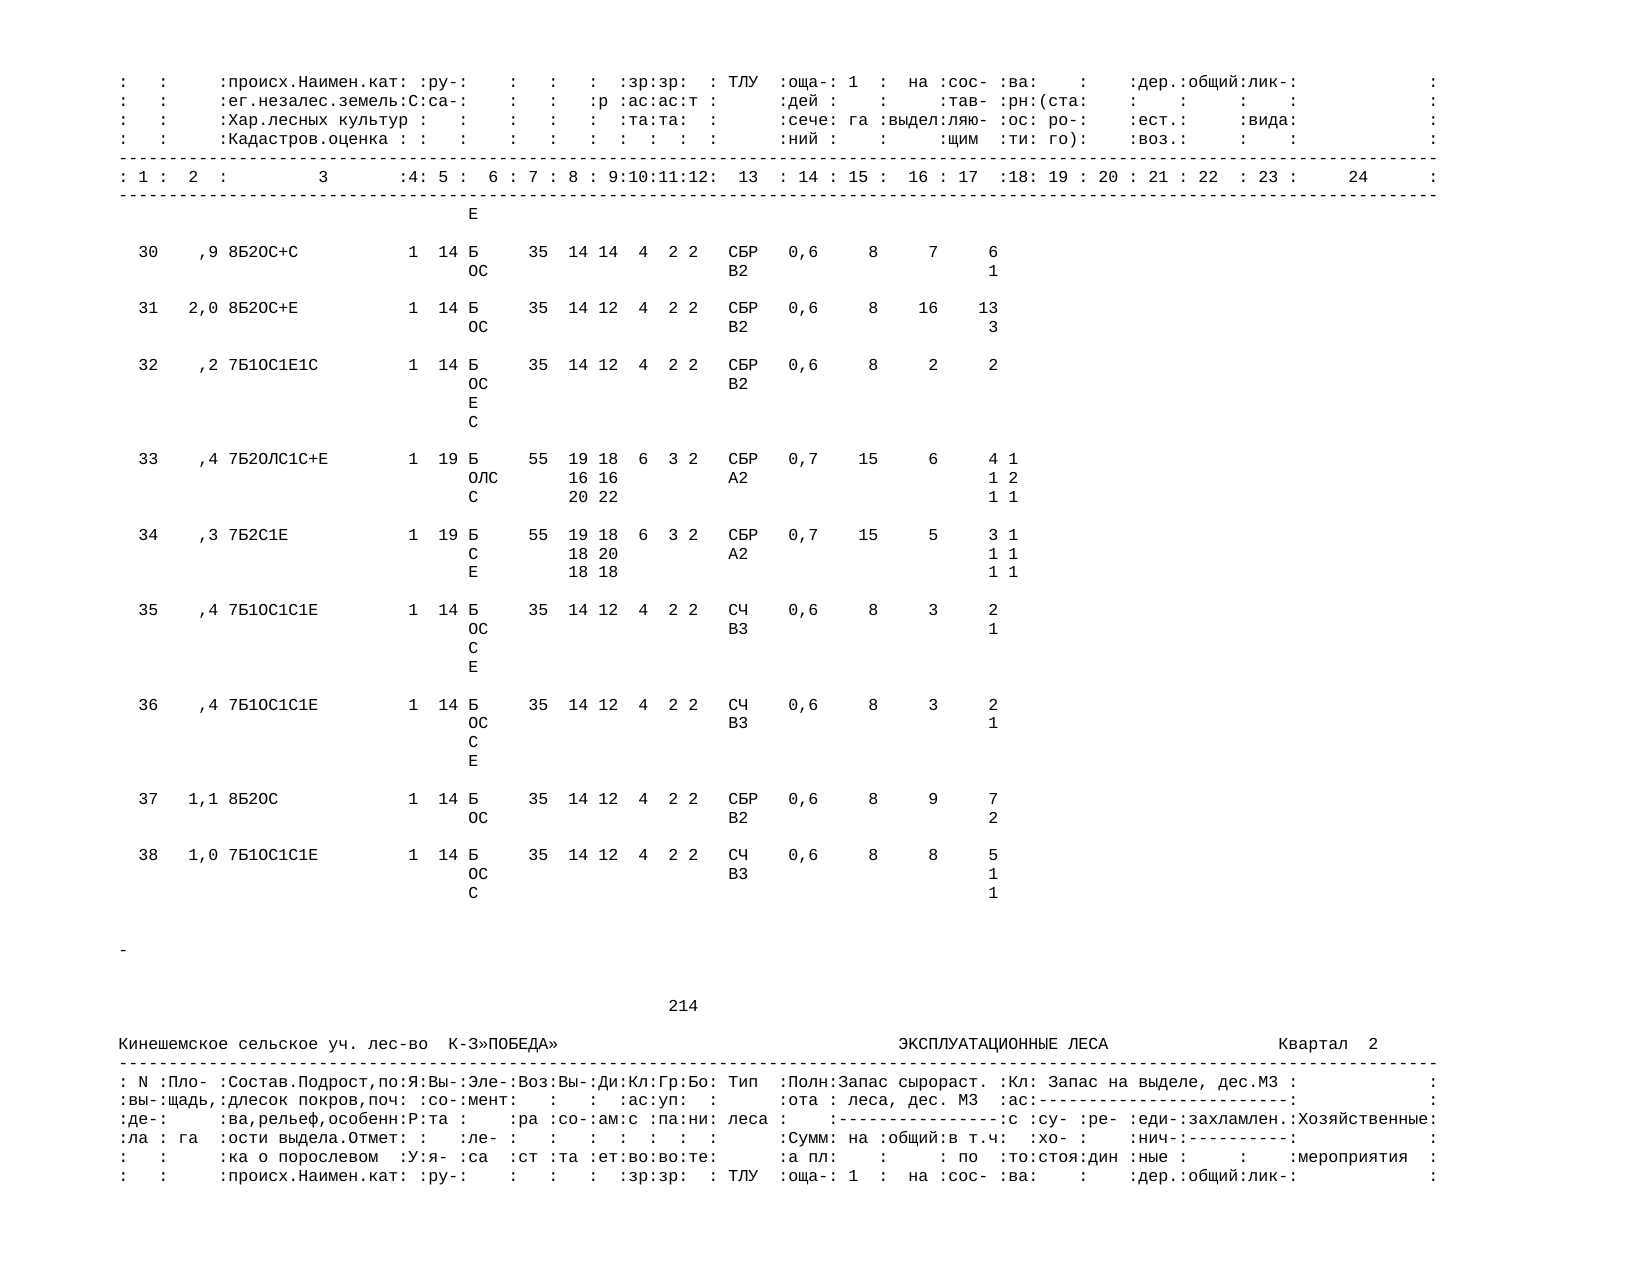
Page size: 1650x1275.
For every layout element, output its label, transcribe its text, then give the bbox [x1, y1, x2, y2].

text 33 ,4 7Б2ОЛС1С+Е 1 19 Б 55 19 18 6 3 2 СБР 0,7 15 6 4 1 [118, 451, 1473, 470]
text ------------------------------------------------------------------------------------------------------------------------------------ [118, 1054, 1473, 1073]
text ОС В3 1 [118, 715, 1473, 734]
text : : :Кадастров.оценка : : : : : : : : : : :ний : : :щим :ти: го): :воз.: : : : [118, 130, 1473, 149]
text 214 [118, 998, 1473, 1017]
text С 18 20 А2 1 1 [118, 545, 1473, 564]
text Е [118, 206, 1473, 225]
text : : :происх.Наимен.кат: :ру-: : : : :зр:зр: : ТЛУ :оща-: 1 : на :сос- :ва: : :дер.:общий:лик-: : [118, 74, 1473, 93]
text С 20 22 1 1 [118, 489, 1473, 507]
text 31 2,0 8Б2ОС+Е 1 14 Б 35 14 12 4 2 2 СБР 0,6 8 16 13 [118, 300, 1473, 319]
text - [118, 941, 1473, 960]
text ------------------------------------------------------------------------------------------------------------------------------------ [118, 149, 1473, 168]
text : : :происх.Наимен.кат: :ру-: : : : :зр:зр: : ТЛУ :оща-: 1 : на :сос- :ва: : :дер.:общий:лик-: : [118, 1167, 1473, 1186]
text ОС В3 1 [118, 621, 1473, 639]
text : : :Хар.лесных культур : : : : : :та:та: : :сече: га :выдел:ляю- :ос: ро-: :ест.: :вида: : [118, 112, 1473, 130]
text ОС В2 2 [118, 809, 1473, 828]
text Е [118, 658, 1473, 677]
text 32 ,2 7Б1ОС1Е1С 1 14 Б 35 14 12 4 2 2 СБР 0,6 8 2 2 [118, 357, 1473, 376]
text 34 ,3 7Б2С1Е 1 19 Б 55 19 18 6 3 2 СБР 0,7 15 5 3 1 [118, 526, 1473, 545]
text ОС В2 3 [118, 319, 1473, 338]
text : N :Пло- :Состав.Подрост,по:Я:Вы-:Эле-:Воз:Вы-:Ди:Кл:Гр:Бо: Тип :Полн:Запас сырораст. :Кл: Запас на выделе, дес.М3 : : [118, 1073, 1473, 1092]
text 38 1,0 7Б1ОС1С1Е 1 14 Б 35 14 12 4 2 2 СЧ 0,6 8 8 5 [118, 847, 1473, 866]
text :де-: :ва,рельеф,особенн:Р:та : :ра :со-:ам:с :па:ни: леса : :----------------:с :су- :ре- :еди-:захламлен.:Хозяйственные: [118, 1111, 1473, 1130]
text Е [118, 753, 1473, 771]
text Е [118, 394, 1473, 413]
text С [118, 639, 1473, 658]
text 36 ,4 7Б1ОС1С1Е 1 14 Б 35 14 12 4 2 2 СЧ 0,6 8 3 2 [118, 696, 1473, 715]
text 30 ,9 8Б2ОС+С 1 14 Б 35 14 14 4 2 2 СБР 0,6 8 7 6 [118, 243, 1473, 262]
text ОС В2 1 [118, 262, 1473, 281]
text С [118, 413, 1473, 432]
text ОЛС 16 16 А2 1 2 [118, 470, 1473, 489]
text ------------------------------------------------------------------------------------------------------------------------------------ [118, 187, 1473, 206]
text С [118, 734, 1473, 753]
text ОС В2 [118, 376, 1473, 394]
text :ла : га :ости выдела.Отмет: : :ле- : : : : : : : :Сумм: на :общий:в т.ч: :хо- : :нич-:----------: : [118, 1130, 1473, 1148]
text 35 ,4 7Б1ОС1С1Е 1 14 Б 35 14 12 4 2 2 СЧ 0,6 8 3 2 [118, 602, 1473, 621]
text 37 1,1 8Б2ОС 1 14 Б 35 14 12 4 2 2 СБР 0,6 8 9 7 [118, 790, 1473, 809]
text : 1 : 2 : 3 :4: 5 : 6 : 7 : 8 : 9:10:11:12: 13 : 14 : 15 : 16 : 17 :18: 19 : 20 : 21 : 22 : 23 : 24 : [118, 168, 1473, 187]
text С 1 [118, 884, 1473, 903]
text : : :ег.незалес.земель:С:са-: : : :р :ас:ас:т : :дей : : :тав- :рн:(ста: : : : : : [118, 93, 1473, 112]
text : : :ка о порослевом :У:я- :са :ст :та :ет:во:во:те: :а пл: : : по :то:стоя:дин :ные : : :мероприятия : [118, 1148, 1473, 1167]
text :вы-:щадь,:длесок покров,поч: :со-:мент: : : :ас:уп: : :ота : леса, дес. М3 :ас:-------------------------: : [118, 1092, 1473, 1111]
text Е 18 18 1 1 [118, 564, 1473, 583]
text Кинешемское сельское уч. лес-во К-З»ПОБЕДА» ЭKСПЛУАТАЦИОННЫЕ ЛЕСА Квартал 2 [118, 1035, 1473, 1054]
text ОС В3 1 [118, 866, 1473, 884]
